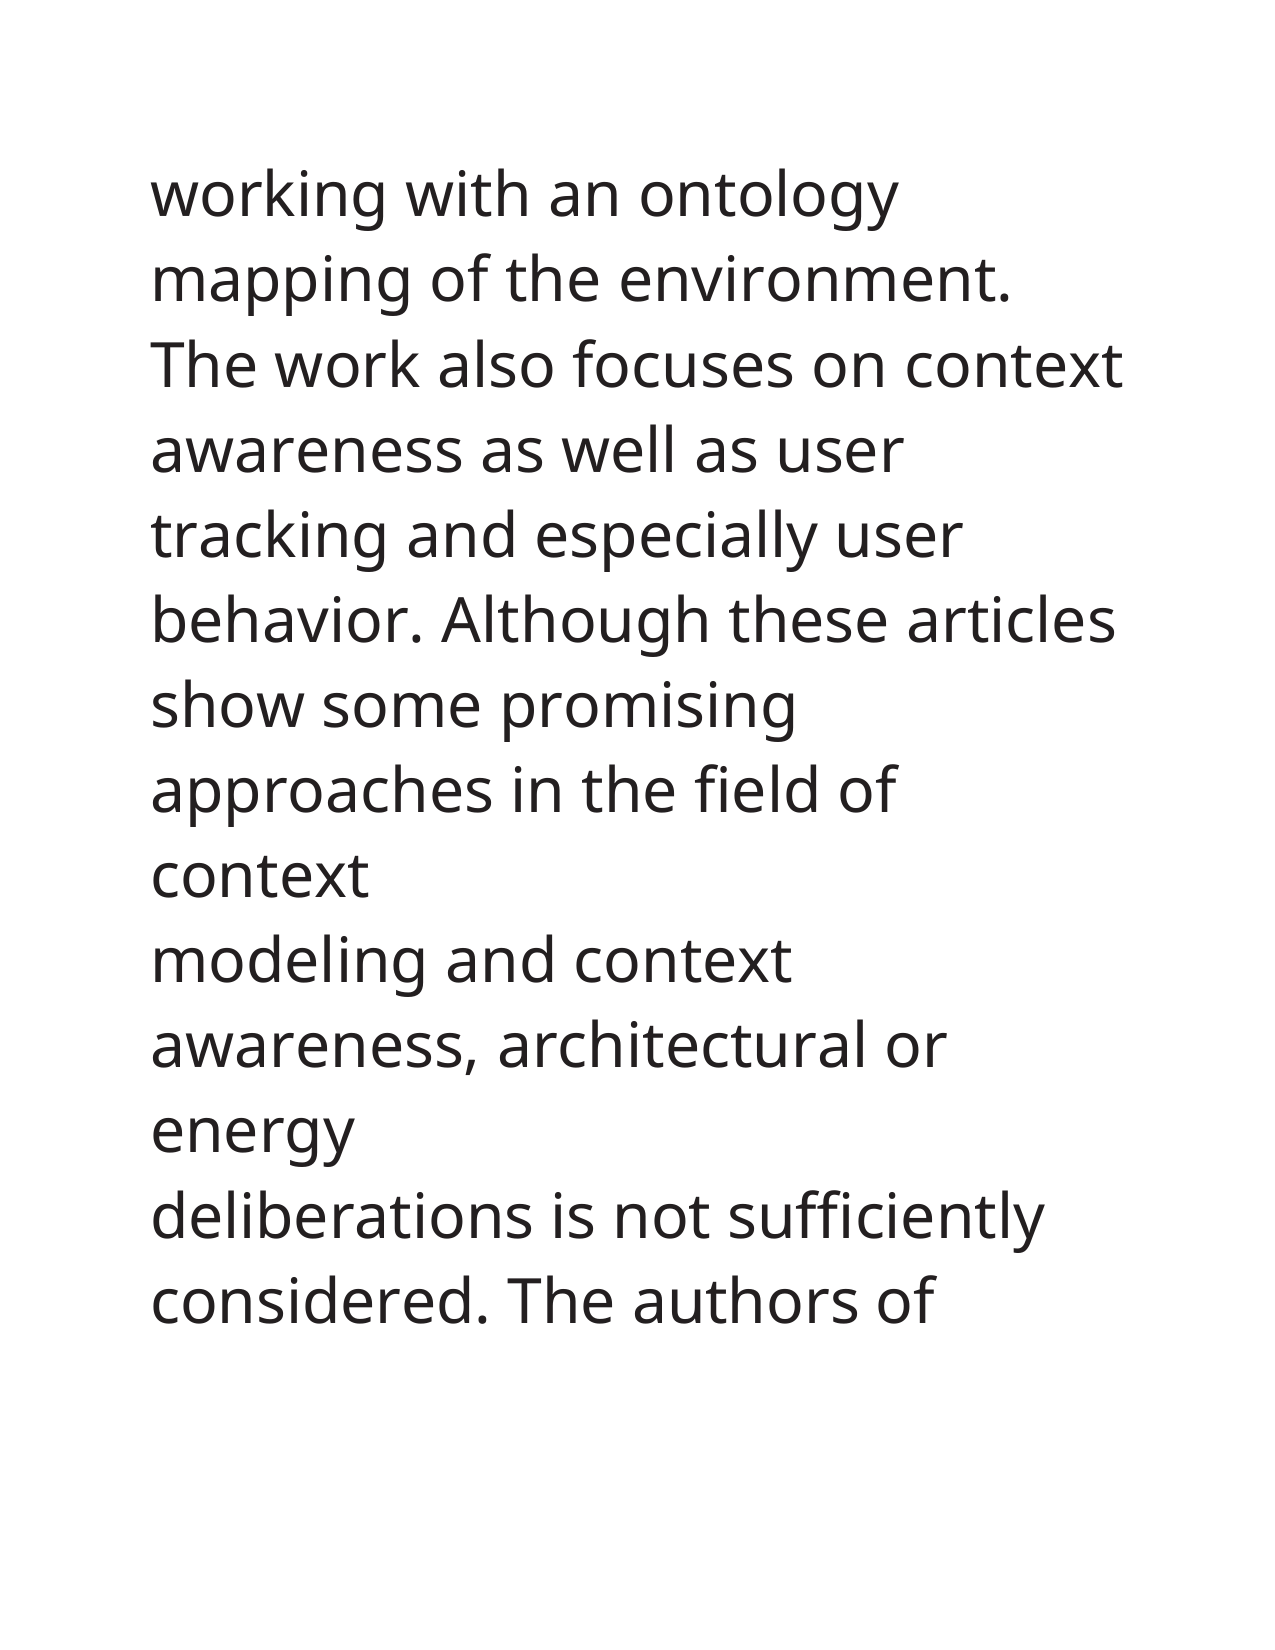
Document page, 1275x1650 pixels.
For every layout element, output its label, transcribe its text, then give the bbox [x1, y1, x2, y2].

text show some promising approaches in the ﬁeld of context [150, 661, 1125, 916]
text working with an ontology mapping of the environment. [150, 150, 1125, 320]
text deliberations is not suﬃciently considered. The authors of [150, 1171, 1125, 1341]
text tracking and especially user behavior. Although these articles [150, 490, 1125, 661]
text The work also focuses on context awareness as well as user [150, 320, 1125, 490]
text modeling and context awareness, architectural or energy [150, 916, 1125, 1171]
